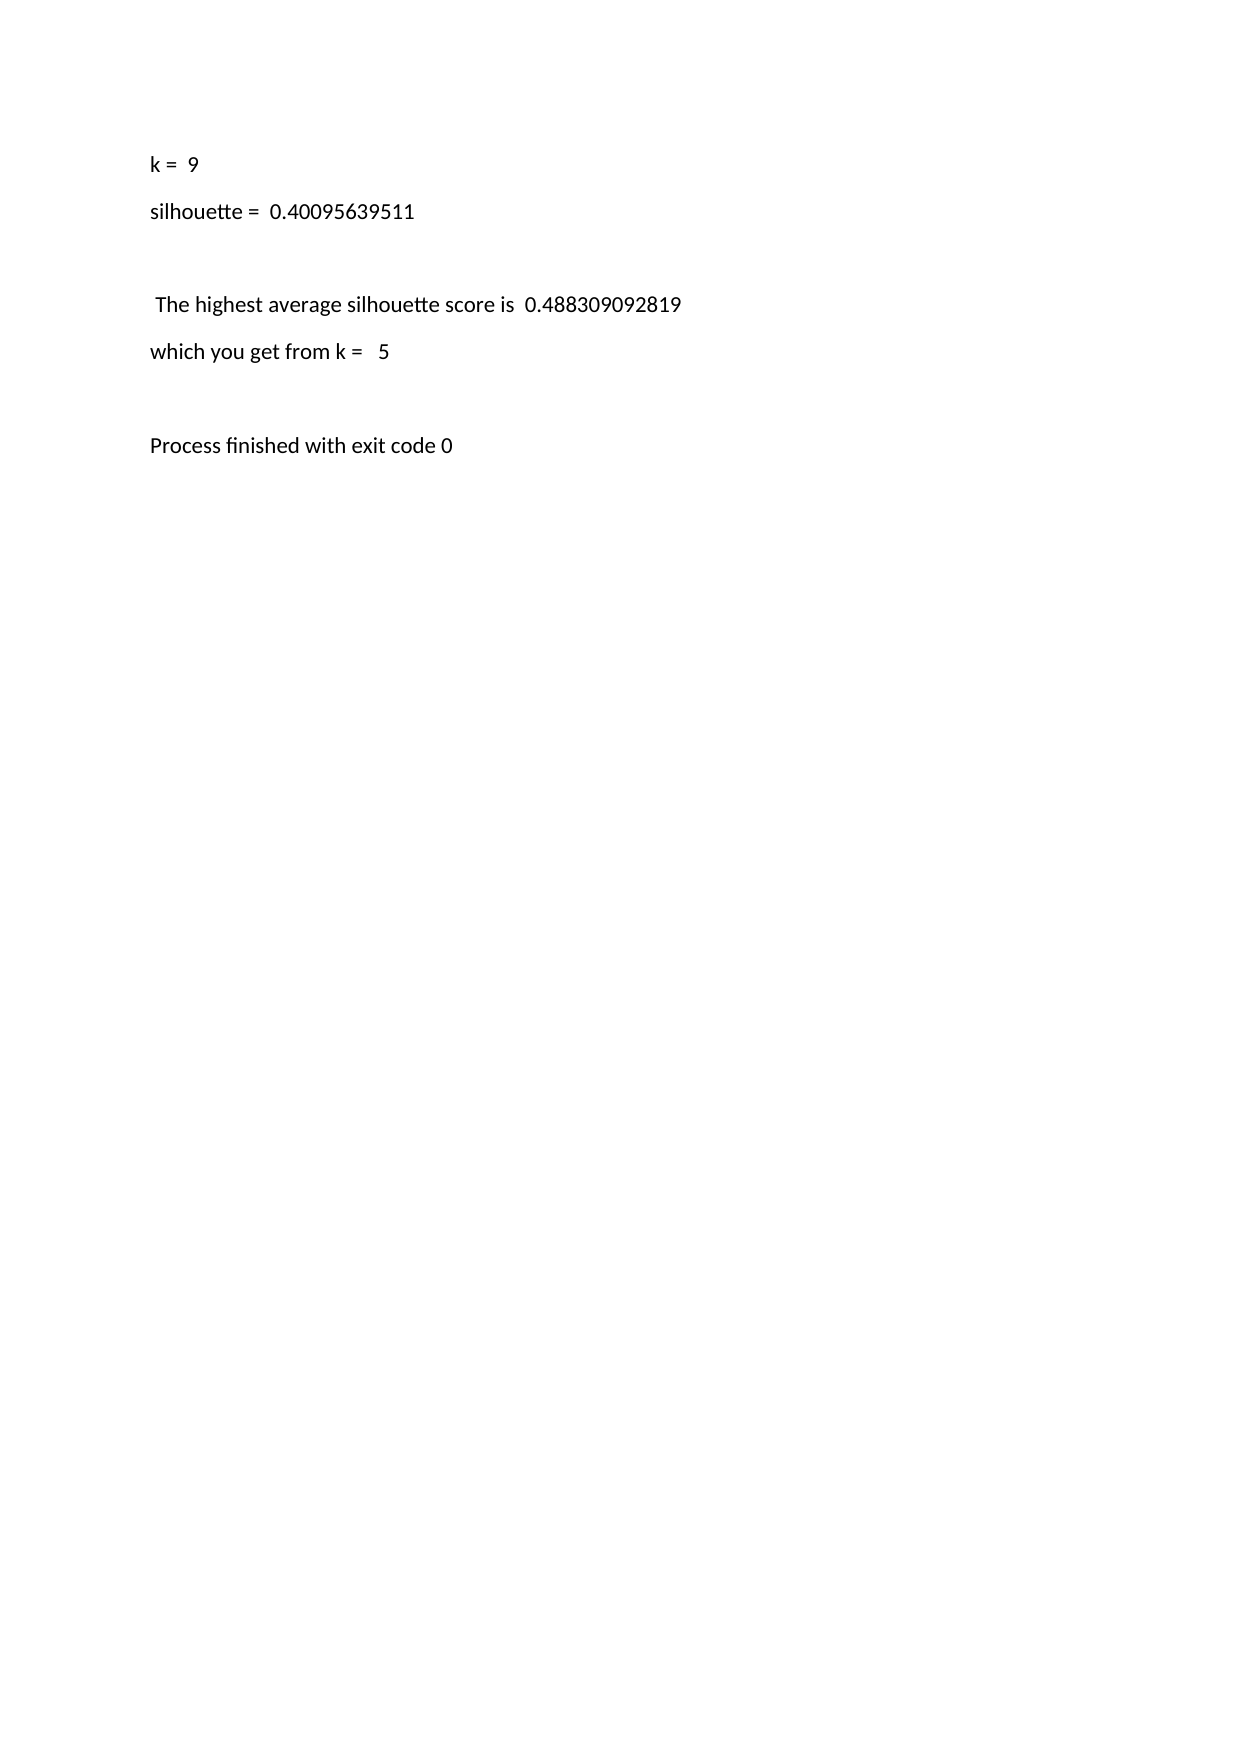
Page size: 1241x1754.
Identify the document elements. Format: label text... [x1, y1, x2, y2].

text Process finished with exit code 0 [150, 431, 1090, 459]
text The highest average silhouette score is 0.488309092819 [150, 291, 1090, 319]
text silhouette = 0.40095639511 [150, 197, 1090, 225]
text which you get from k = 5 [150, 337, 1090, 366]
text k = 9 [150, 150, 1090, 178]
